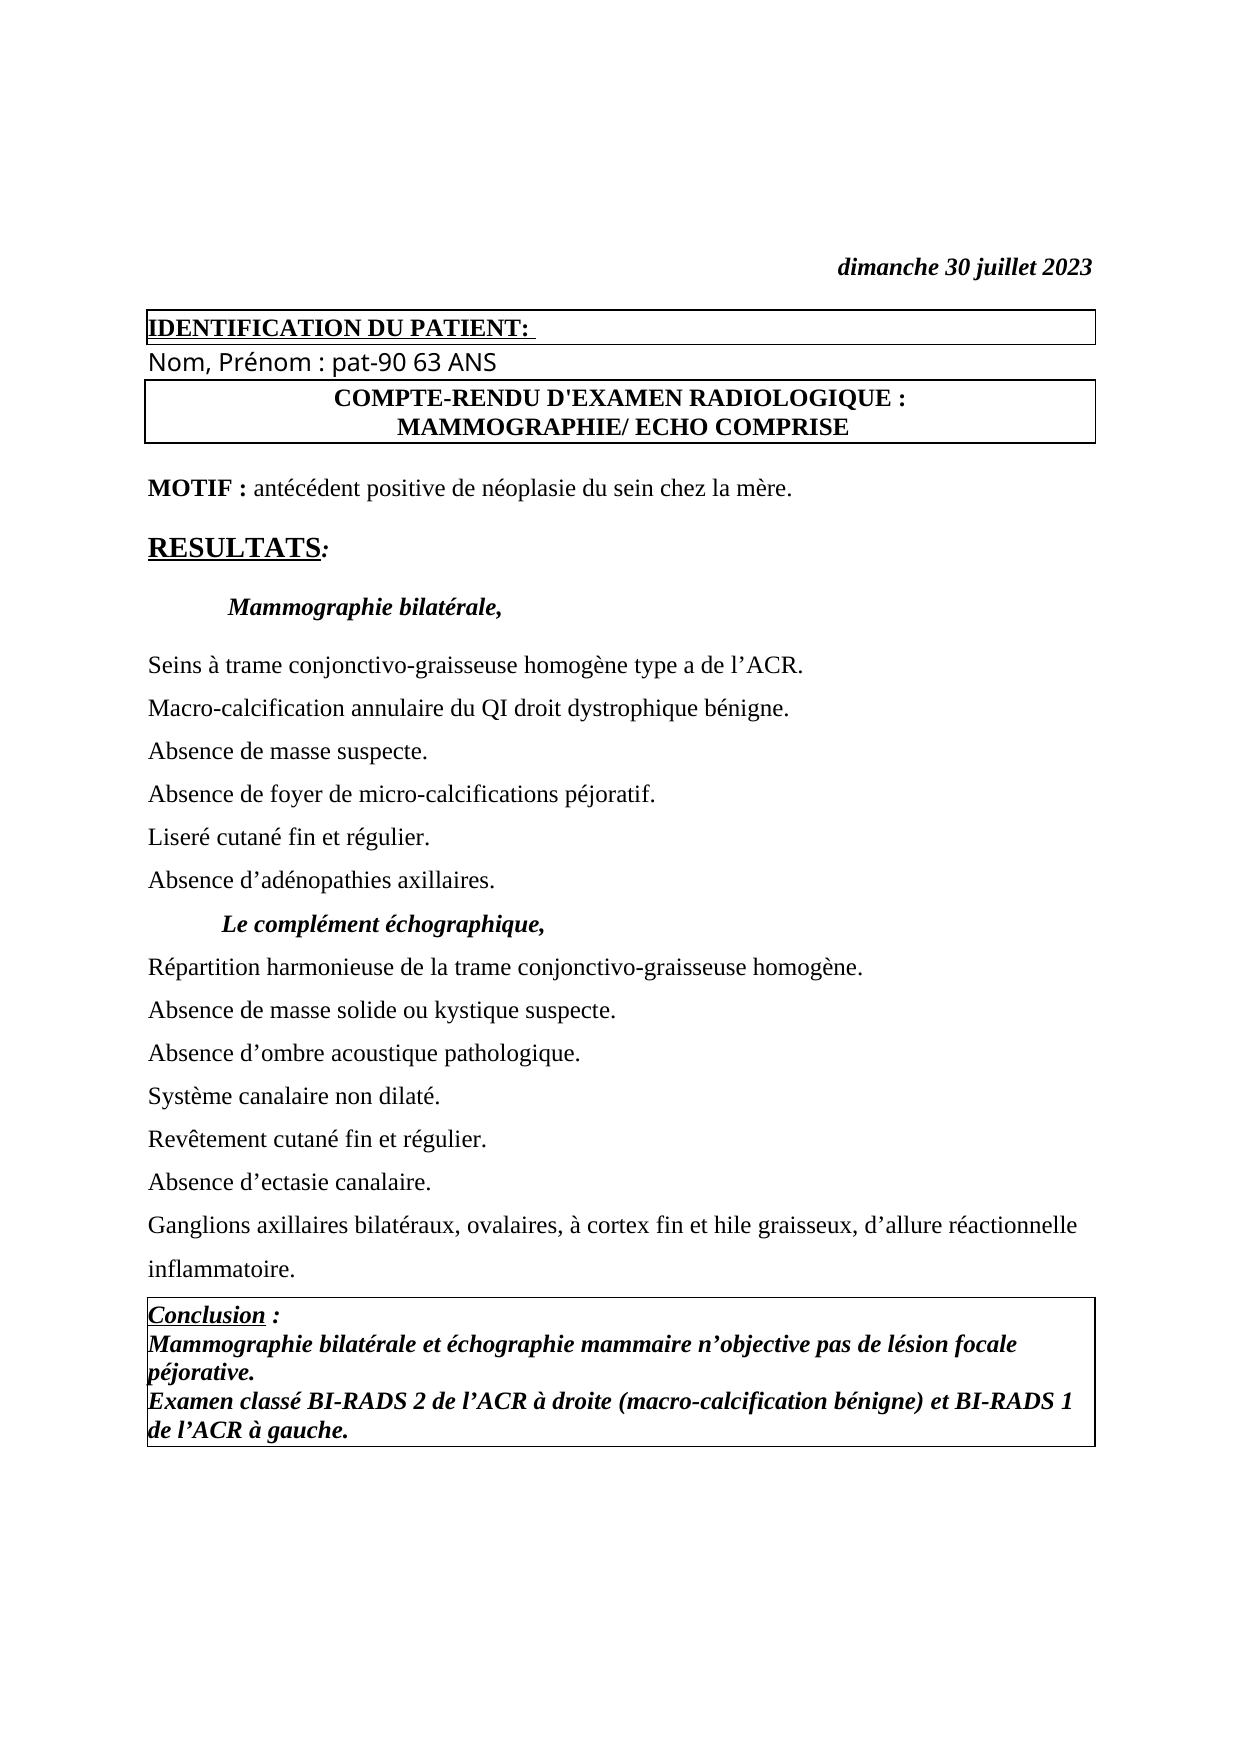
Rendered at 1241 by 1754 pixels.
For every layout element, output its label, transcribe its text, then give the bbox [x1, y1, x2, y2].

text Seins à trame conjonctivo-graisseuse homogène type a de l’ACR. [148, 650, 1092, 679]
text Absence de masse suspecte. [148, 736, 1092, 765]
text Ganglions axillaires bilatéraux, ovalaires, à cortex fin et hile graisseux, d’allure réactionnelle inflammatoire. [148, 1211, 1092, 1282]
text Nom, Prénom : pat-90 63 ANS [148, 345, 1092, 379]
text Absence d’adénopathies axillaires. [148, 866, 1092, 894]
text Répartition harmonieuse de la trame conjonctivo-graisseuse homogène. [148, 952, 1092, 981]
text Absence d’ombre acoustique pathologique. [148, 1038, 1092, 1067]
text Absence de foyer de micro-calcifications péjoratif. [148, 779, 1092, 808]
text Absence de masse solide ou kystique suspecte. [148, 995, 1092, 1024]
text RESULTATS: [148, 530, 1092, 564]
text Absence d’ectasie canalaire. [148, 1167, 1092, 1196]
text Système canalaire non dilaté. [148, 1081, 1092, 1110]
text MOTIF : antécédent positive de néoplasie du sein chez la mère. [148, 473, 1092, 501]
text COMPTE-RENDU D'EXAMEN RADIOLOGIQUE : [146, 381, 1095, 408]
text Macro-calcification annulaire du QI droit dystrophique bénigne. [148, 693, 1092, 722]
text MAMMOGRAPHIE/ ECHO COMPRISE [146, 408, 1095, 442]
text Liseré cutané fin et régulier. [148, 822, 1092, 851]
text IDENTIFICATION DU PATIENT: [148, 311, 1095, 344]
text Conclusion : [148, 1298, 1094, 1329]
text Revêtement cutané fin et régulier. [148, 1124, 1092, 1153]
text Examen classé BI-RADS 2 de l’ACR à droite (macro-calcification bénigne) et BI-RADS 1 de l’ACR à gauche. [148, 1383, 1094, 1446]
text dimanche 30 juillet 2023 [148, 252, 1092, 280]
text Mammographie bilatérale et échographie mammaire n’objective pas de lésion focale péjorative. [148, 1329, 1092, 1383]
text Mammographie bilatérale, [148, 592, 1092, 621]
text Le complément échographique, [148, 909, 1092, 937]
